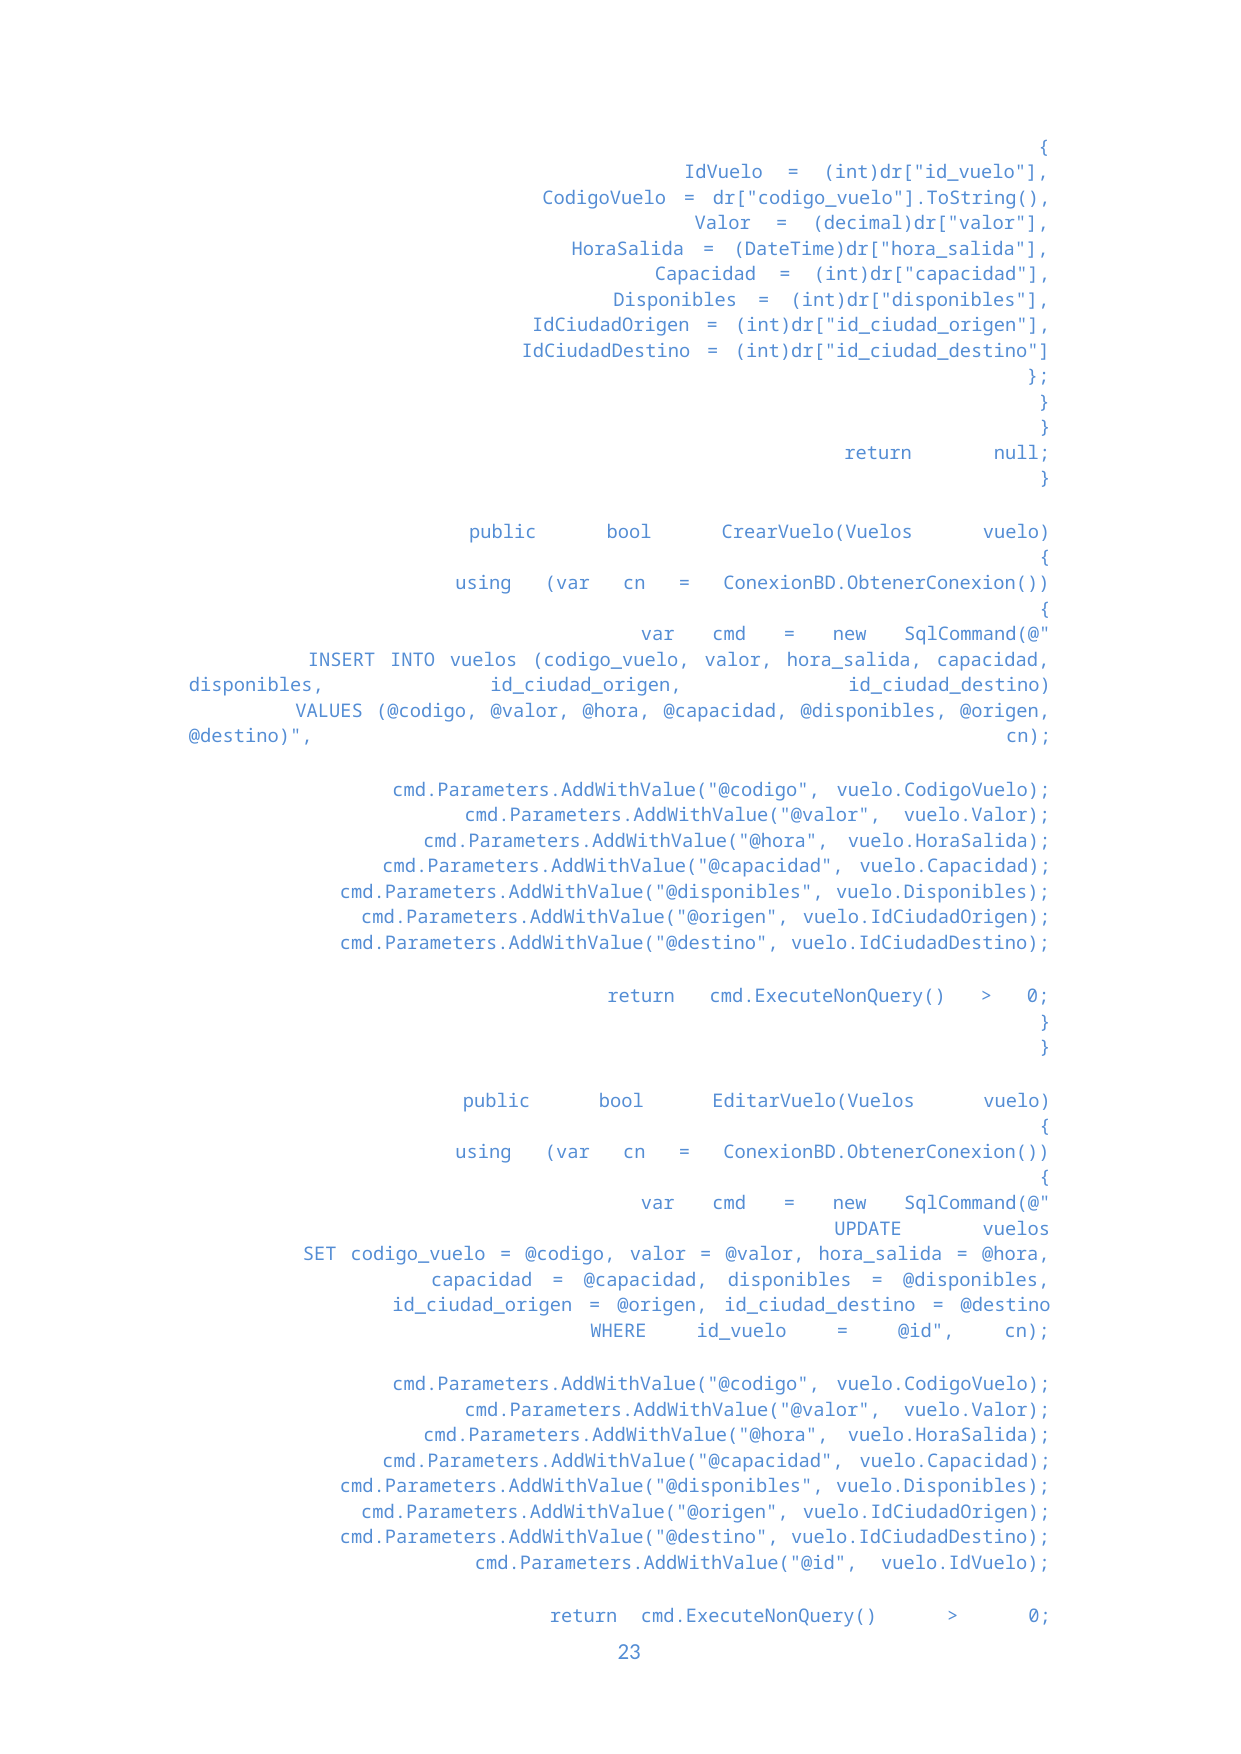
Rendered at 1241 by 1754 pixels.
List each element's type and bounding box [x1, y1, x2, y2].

table_header [177, 133, 1062, 1628]
